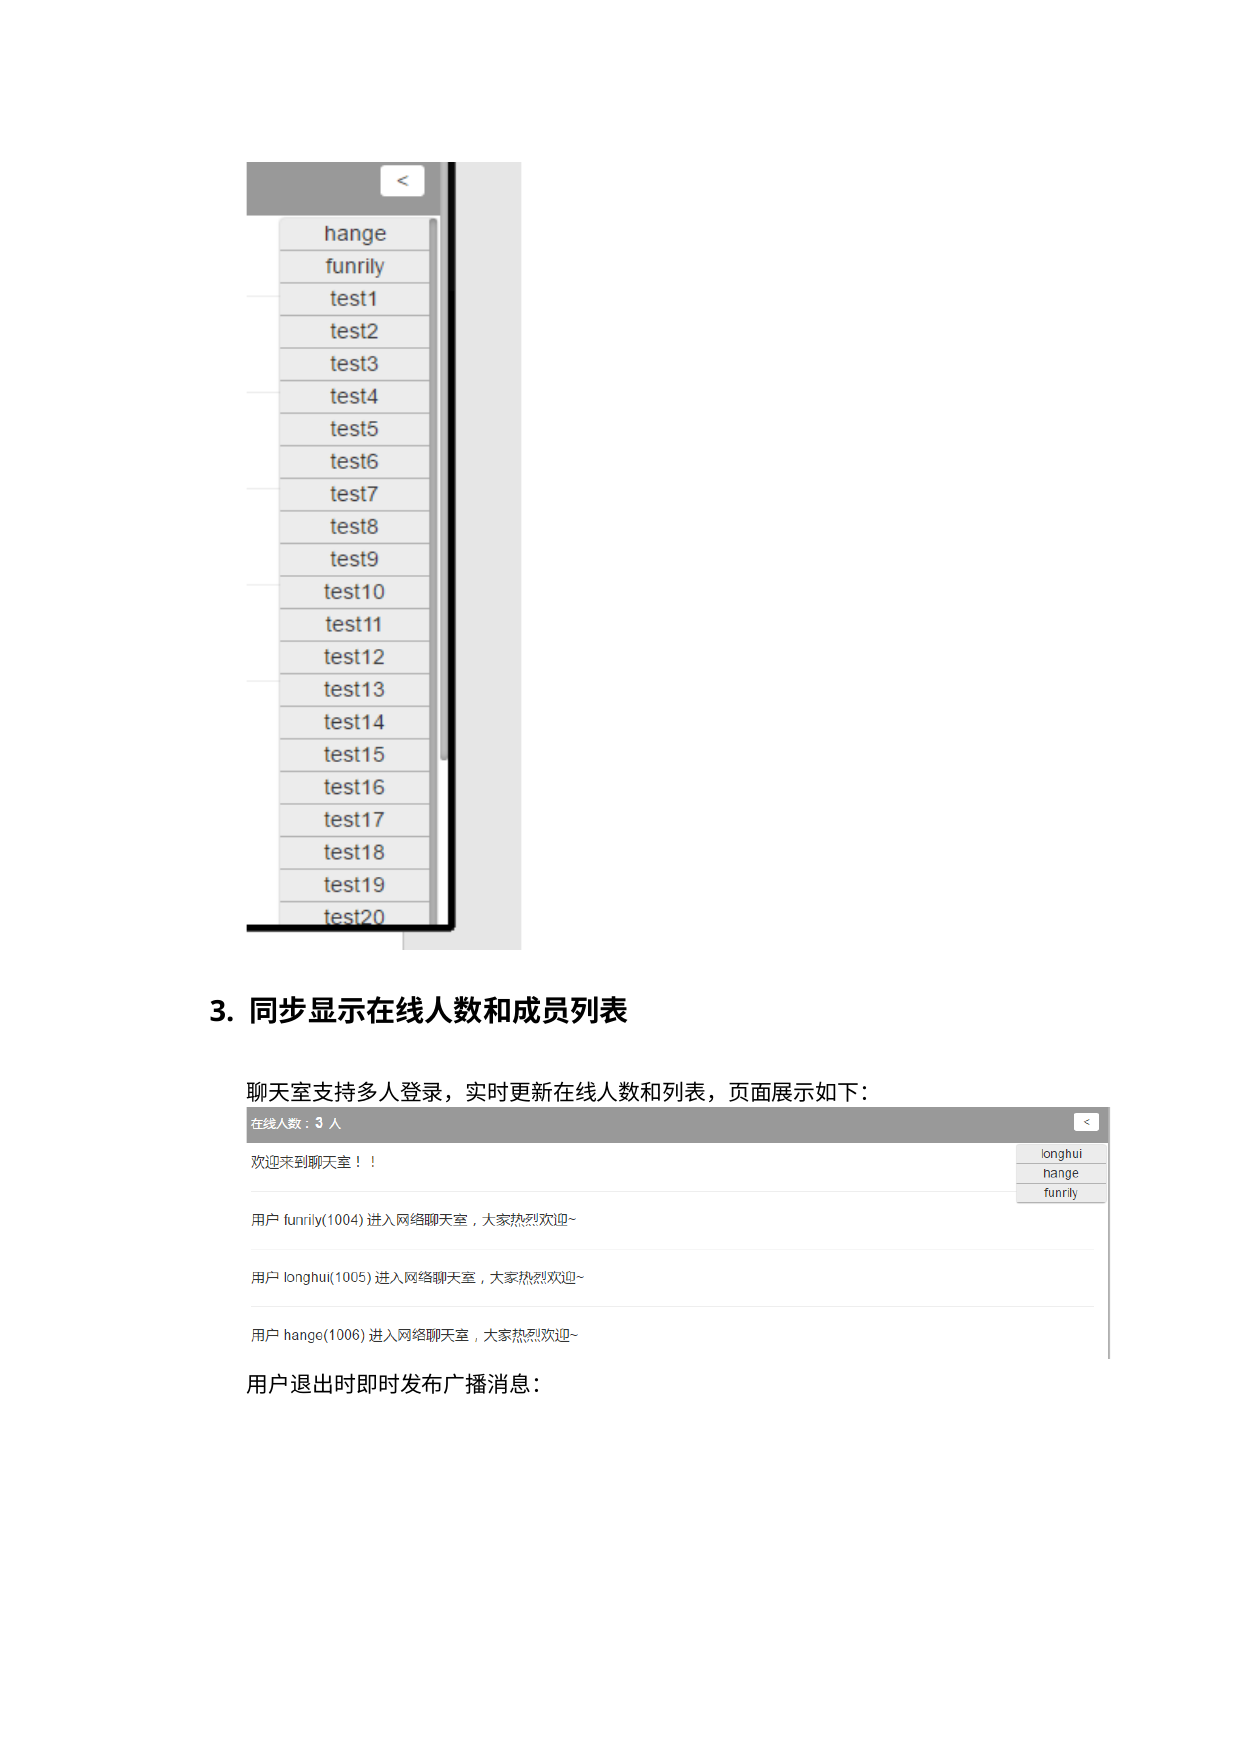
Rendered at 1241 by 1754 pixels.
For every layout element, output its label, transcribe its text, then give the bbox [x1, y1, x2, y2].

subtitle 3. 同步显示在线人数和成员列表 [209, 977, 1031, 1042]
text 聊天室支持多人登录，实时更新在线人数和列表，页面展示如下： [247, 1074, 1053, 1107]
picture [246, 162, 522, 950]
picture [246, 1107, 1110, 1359]
text 用户退出时即时发布广播消息： [247, 1367, 1053, 1399]
